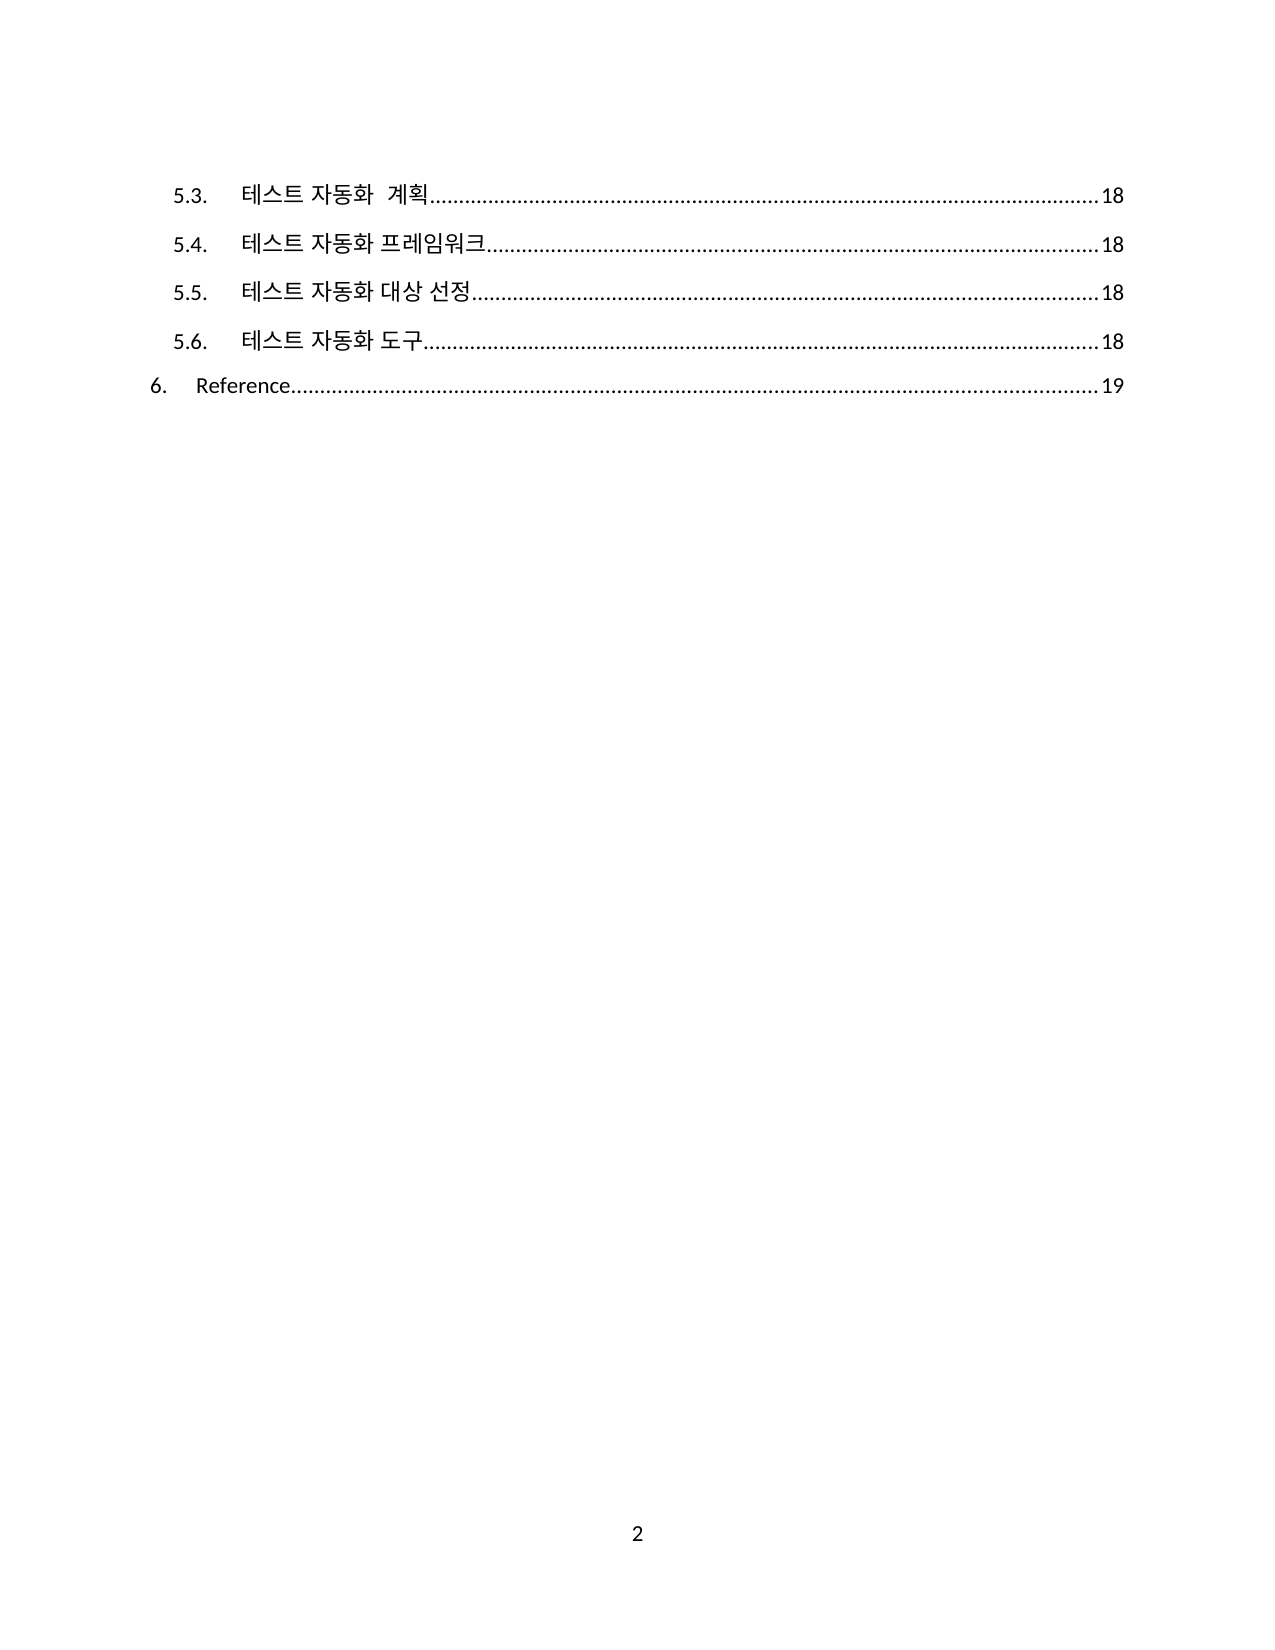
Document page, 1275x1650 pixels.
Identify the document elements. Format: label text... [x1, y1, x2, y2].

text 6. Reference 19 [150, 371, 1125, 399]
text 5.4. 테스트 자동화 프레임워크 18 [173, 226, 1125, 259]
text 5.3. 테스트 자동화 계획 18 [173, 177, 1125, 210]
text 5.5. 테스트 자동화 대상 선정 18 [173, 274, 1125, 307]
text 5.6. 테스트 자동화 도구 18 [173, 323, 1125, 356]
